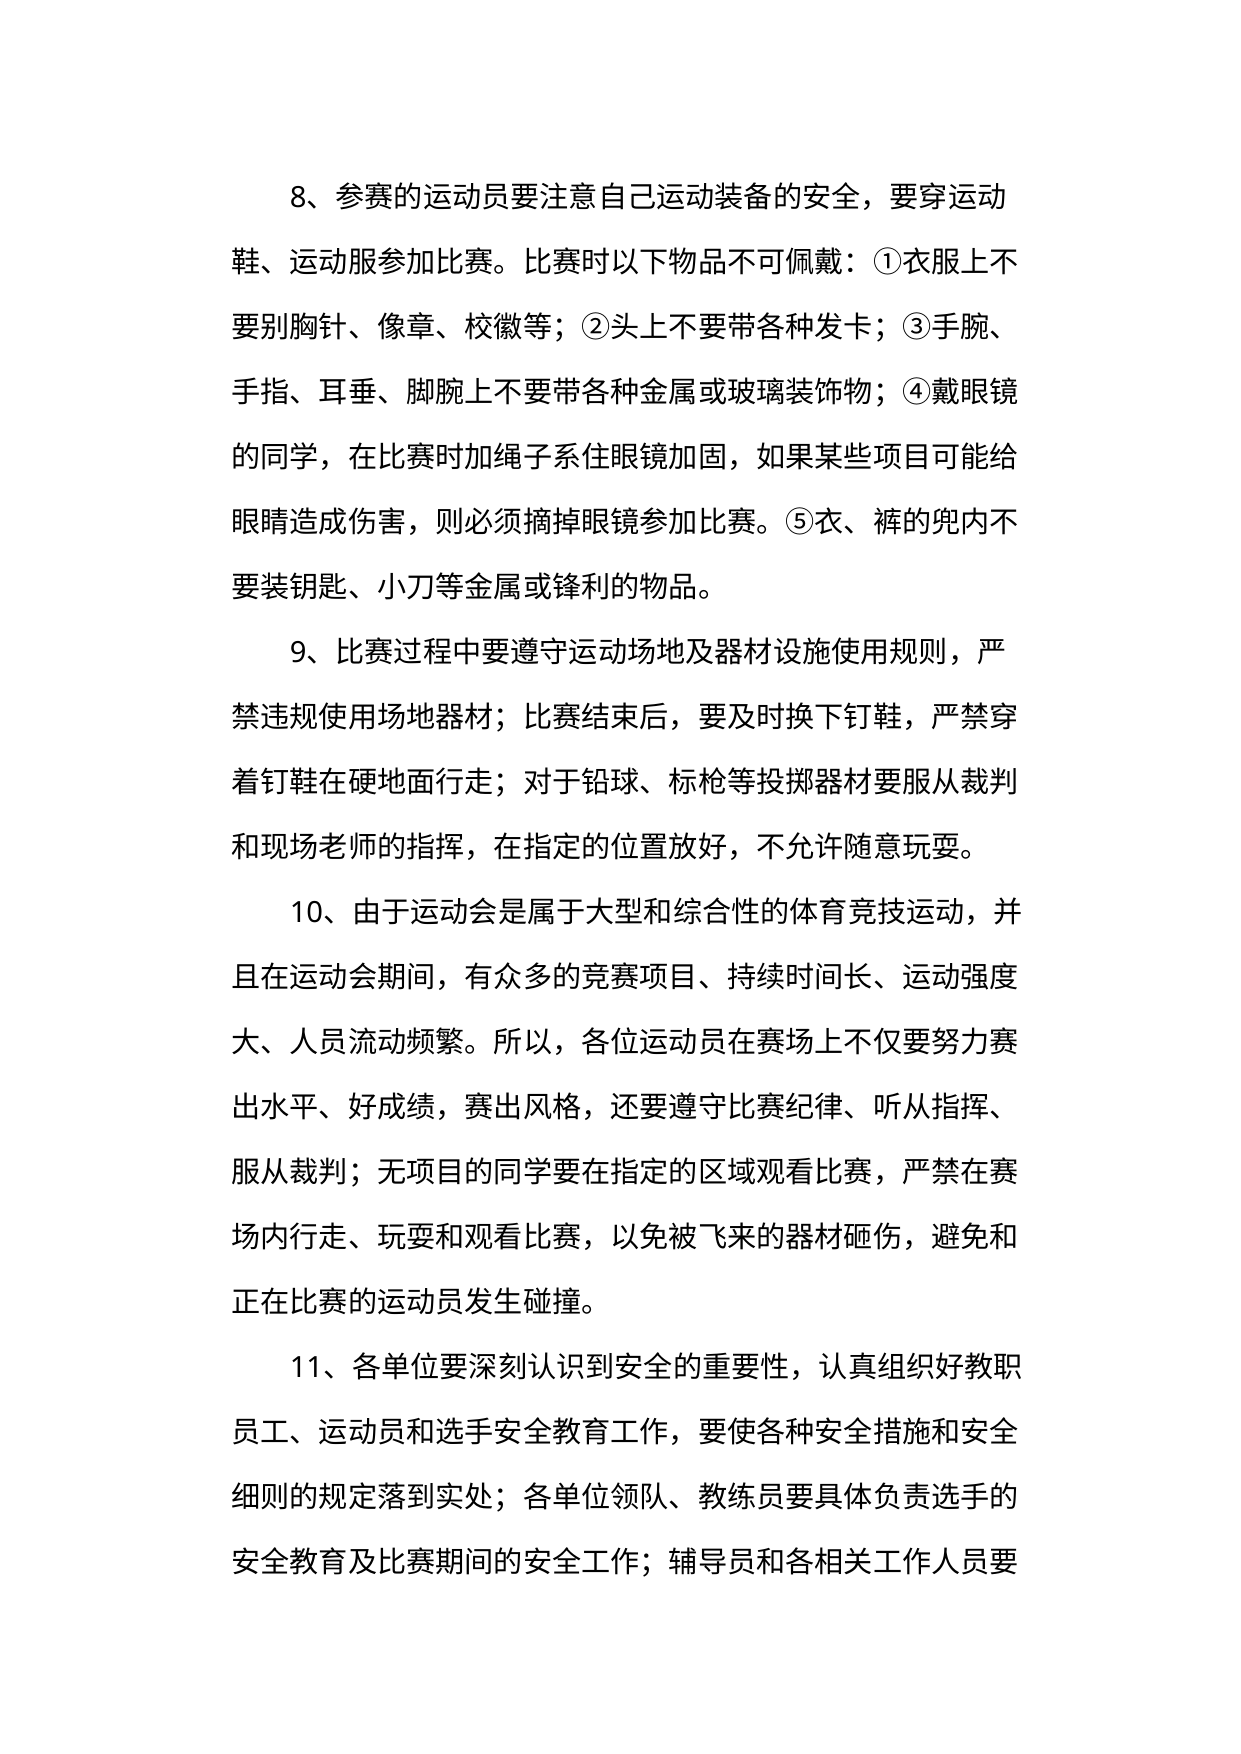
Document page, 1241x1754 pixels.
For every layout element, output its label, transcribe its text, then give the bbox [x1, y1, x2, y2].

list 8、参赛的运动员要注意自己运动装备的安全，要穿运动鞋、运动服参加比赛。比赛时以下物品不可佩戴：①衣服上不要别胸针、像章、校徽等；②头上不要带各种发卡；③手腕、手指、耳垂、脚腕上不要带各种金属或玻璃装饰物；④戴眼镜的同学，在比赛时加绳子系住眼镜加固，如果某些项目可能给眼睛造成伤害，则必须摘掉眼镜参加比赛。⑤衣、裤的兜内不要装钥匙、小刀等金属或锋利的物品。 [231, 162, 1023, 617]
list 10、由于运动会是属于大型和综合性的体育竞技运动，并且在运动会期间，有众多的竞赛项目、持续时间长、运动强度大、人员流动频繁。所以，各位运动员在赛场上不仅要努力赛出水平、好成绩，赛出风格，还要遵守比赛纪律、听从指挥、服从裁判；无项目的同学要在指定的区域观看比赛，严禁在赛场内行走、玩耍和观看比赛，以免被飞来的器材砸伤，避免和正在比赛的运动员发生碰撞。 [231, 877, 1023, 1332]
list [231, 1332, 1023, 1592]
list 9、比赛过程中要遵守运动场地及器材设施使用规则，严禁违规使用场地器材；比赛结束后，要及时换下钉鞋，严禁穿着钉鞋在硬地面行走；对于铅球、标枪等投掷器材要服从裁判和现场老师的指挥，在指定的位置放好，不允许随意玩耍。 [231, 617, 1023, 877]
